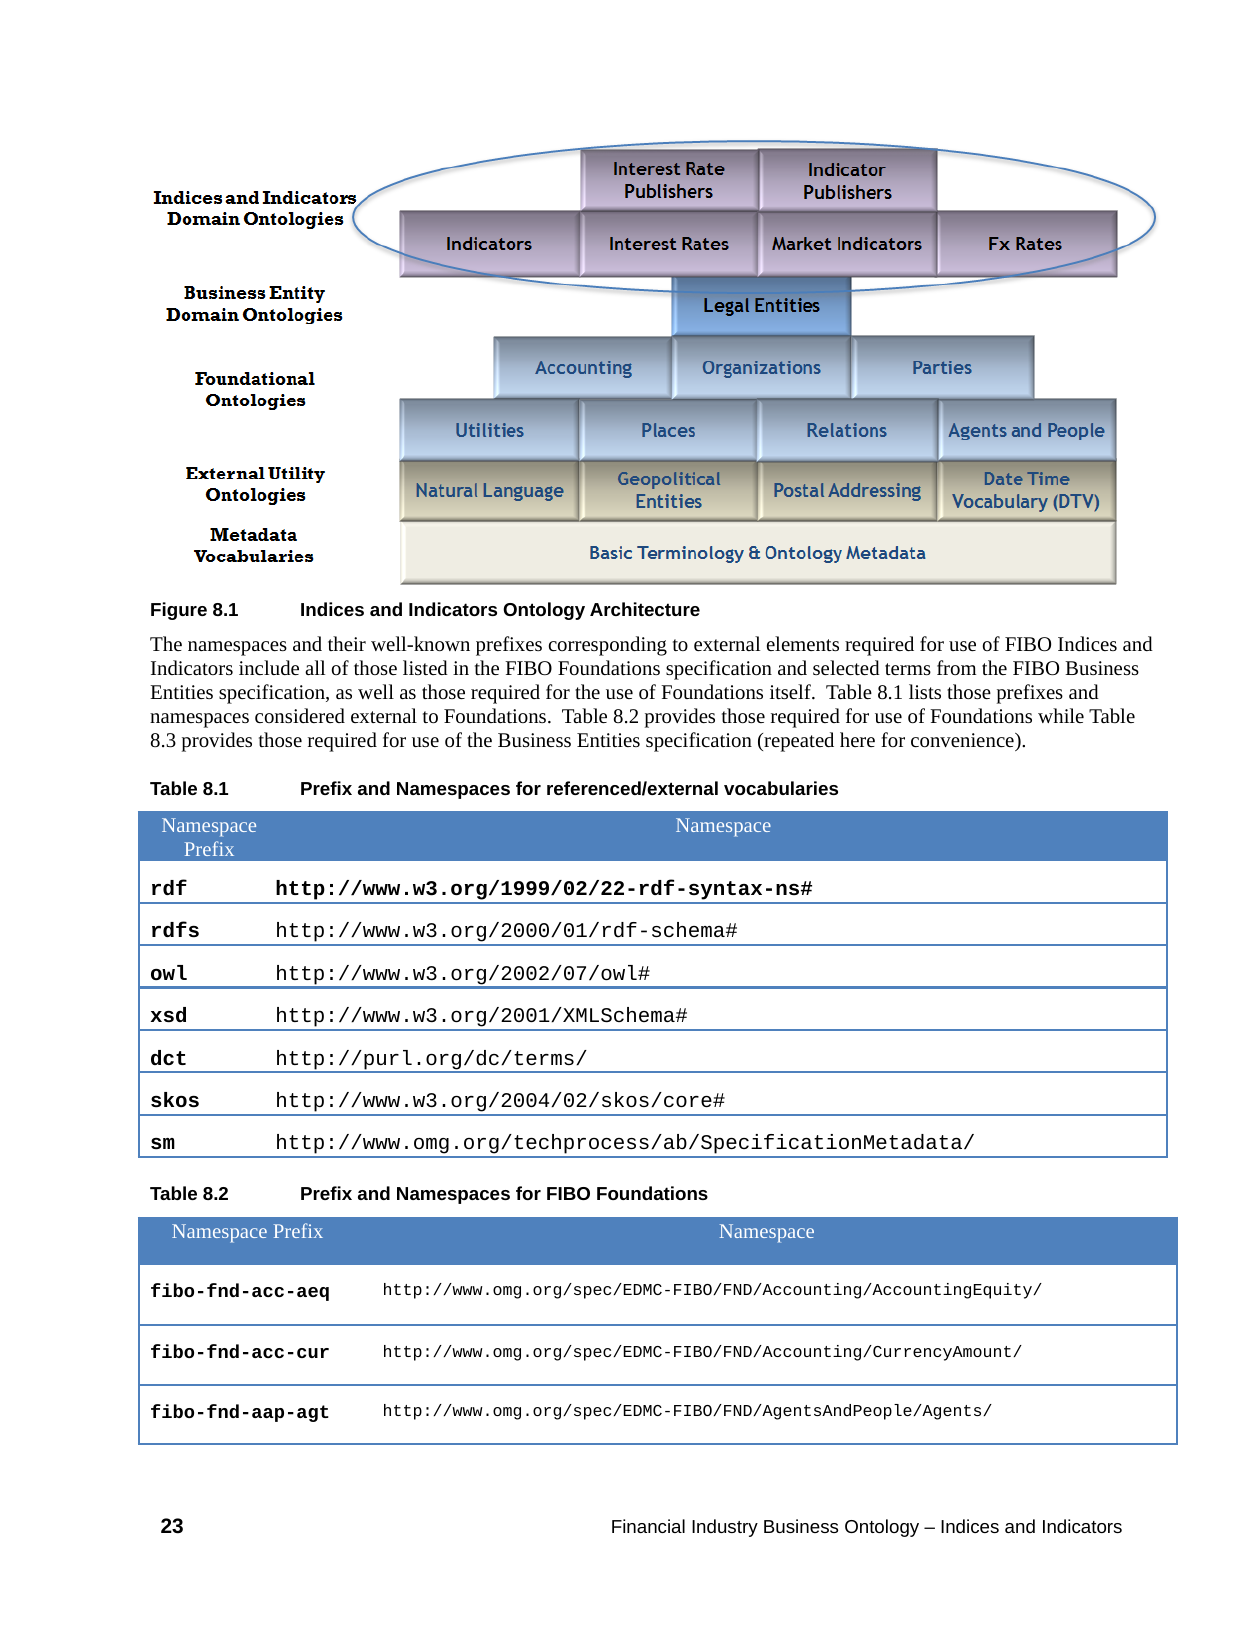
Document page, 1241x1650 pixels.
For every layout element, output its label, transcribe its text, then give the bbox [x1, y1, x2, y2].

text Table 8.2 Prefix and Namespaces for FIBO Foundations [150, 1183, 1165, 1204]
table_cell http://www.omg.org/spec/EDMC-FIBO/FND/Accounting/CurrencyAmount/ [356, 1326, 1176, 1384]
text The namespaces and their well-known prefixes corresponding to external elements required for use of FIBO Indices and Indicators include all of those listed in the FIBO Foundations specification and selected terms from the FIBO Business Entities specification, as well as those required for the use of Foundations itself. Table 8.1 lists those prefixes and namespaces considered external to Foundations. Table 8.2 provides those required for use of Foundations while Table 8.3 provides those required for use of the Business Entities specification (repeated here for convenience). [150, 632, 1165, 752]
table_cell http://www.omg.org/spec/EDMC-FIBO/FND/Accounting/AccountingEquity/ [356, 1265, 1176, 1324]
table_cell http://www.w3.org/2002/07/owl# [264, 946, 1166, 986]
table_cell skos [140, 1073, 264, 1113]
table_cell rdfs [140, 904, 264, 944]
table_cell owl [140, 946, 264, 986]
table_cell http://www.w3.org/2000/01/rdf-schema# [264, 904, 1166, 944]
table_header Namespace Prefix [140, 1219, 356, 1265]
table_cell http://www.w3.org/2001/XMLSchema# [264, 989, 1166, 1029]
table_cell http://www.w3.org/1999/02/22-rdf-syntax-ns# [264, 861, 1166, 902]
table_header Namespace [356, 1219, 1176, 1265]
table_cell fibo-fnd-acc-aeq [140, 1265, 356, 1324]
table_cell fibo-fnd-aap-agt [140, 1386, 356, 1443]
table_cell http://www.omg.org/spec/EDMC-FIBO/FND/AgentsAndPeople/Agents/ [356, 1386, 1176, 1443]
table_cell http://www.omg.org/techprocess/ab/SpecificationMetadata/ [264, 1116, 1166, 1156]
table_cell fibo-fnd-acc-cur [140, 1326, 356, 1384]
picture [150, 129, 1166, 595]
table_header Namespace Prefix [140, 813, 279, 861]
table_cell http://www.w3.org/2004/02/skos/core# [264, 1073, 1166, 1113]
text Table 8.1 Prefix and Namespaces for referenced/external vocabularies [150, 777, 1165, 799]
table_cell xsd [140, 989, 264, 1029]
text Figure 8.1 Indices and Indicators Ontology Architecture [150, 599, 1165, 620]
table_cell rdf [140, 861, 264, 902]
table_cell http://purl.org/dc/terms/ [264, 1031, 1166, 1071]
table_cell sm [140, 1116, 264, 1156]
table_header Namespace [279, 813, 1166, 861]
table_cell dct [140, 1031, 264, 1071]
